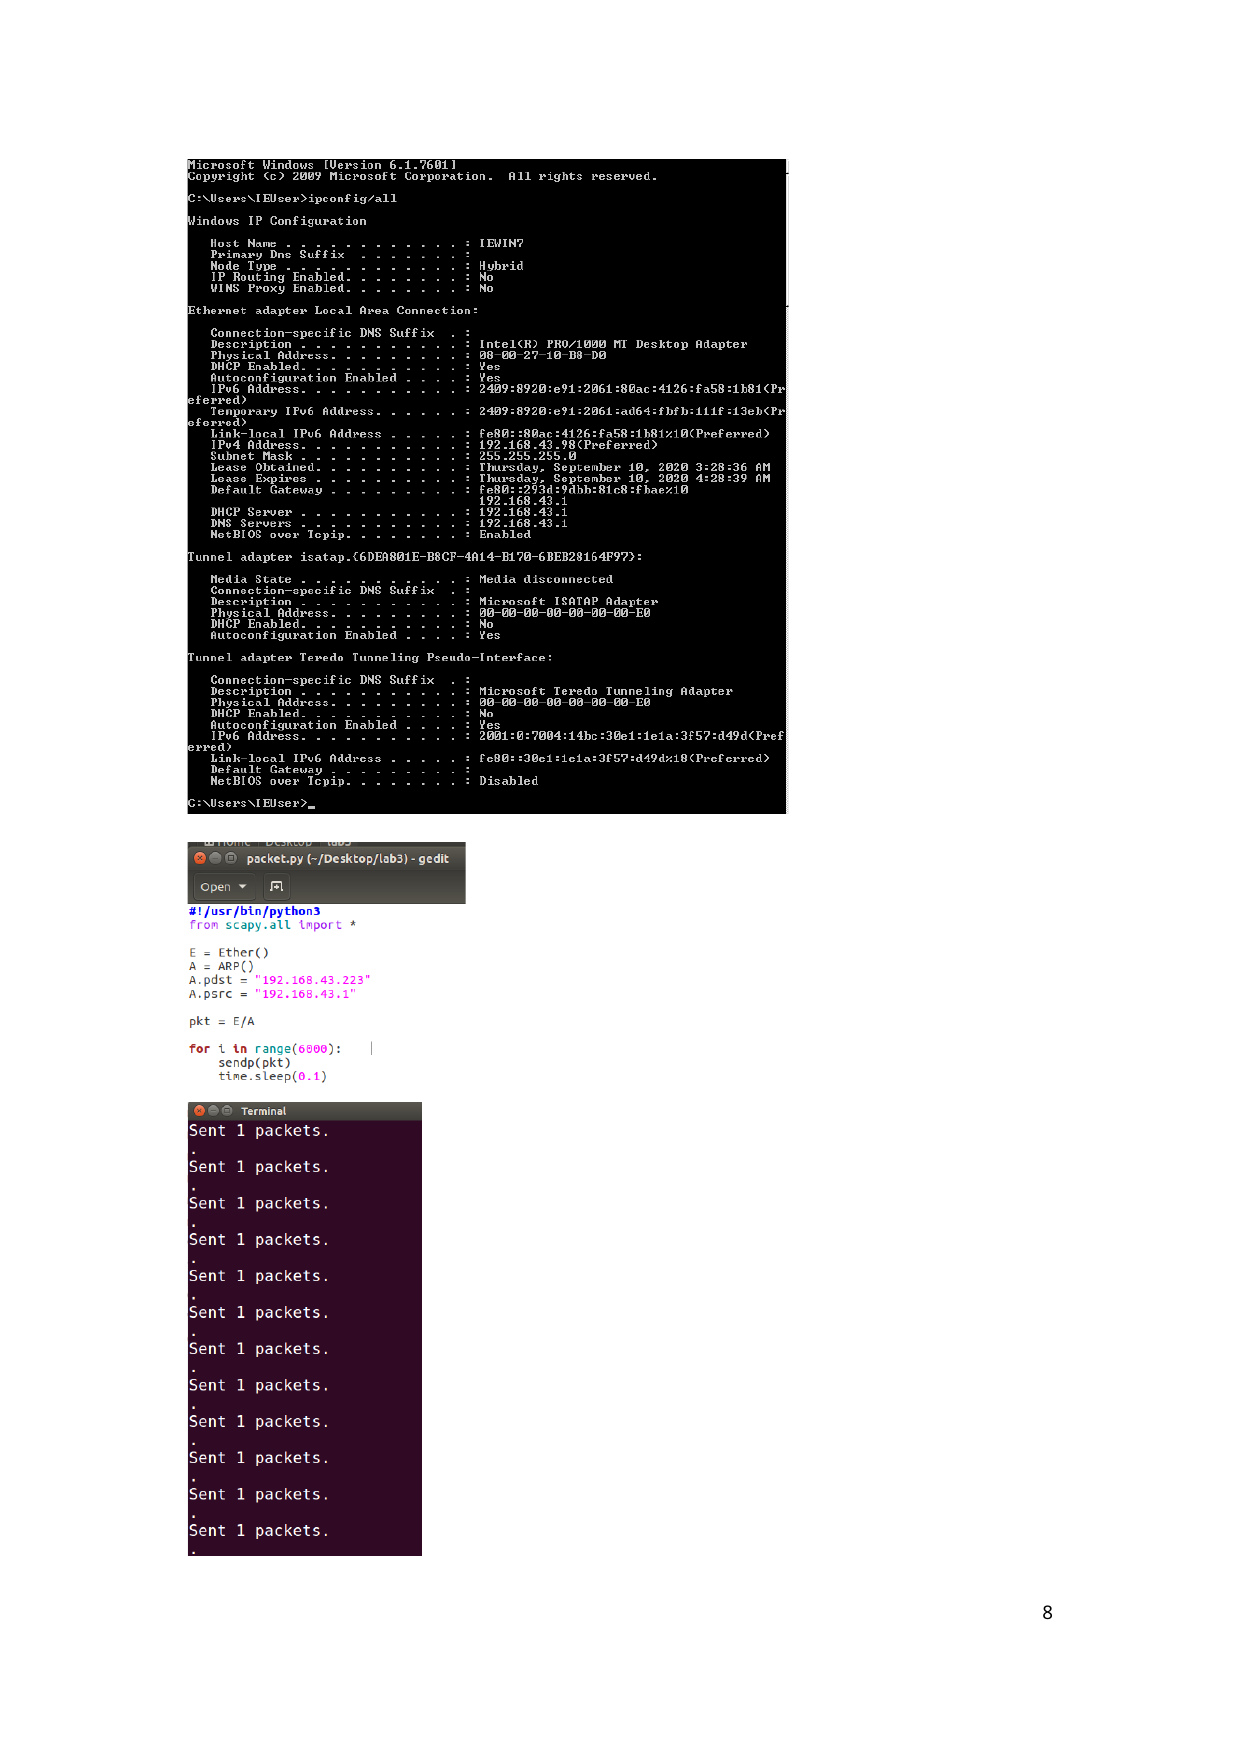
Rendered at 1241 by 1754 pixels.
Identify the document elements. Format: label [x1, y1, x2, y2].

picture [187, 1102, 422, 1556]
picture [187, 842, 466, 1097]
picture [187, 159, 789, 814]
